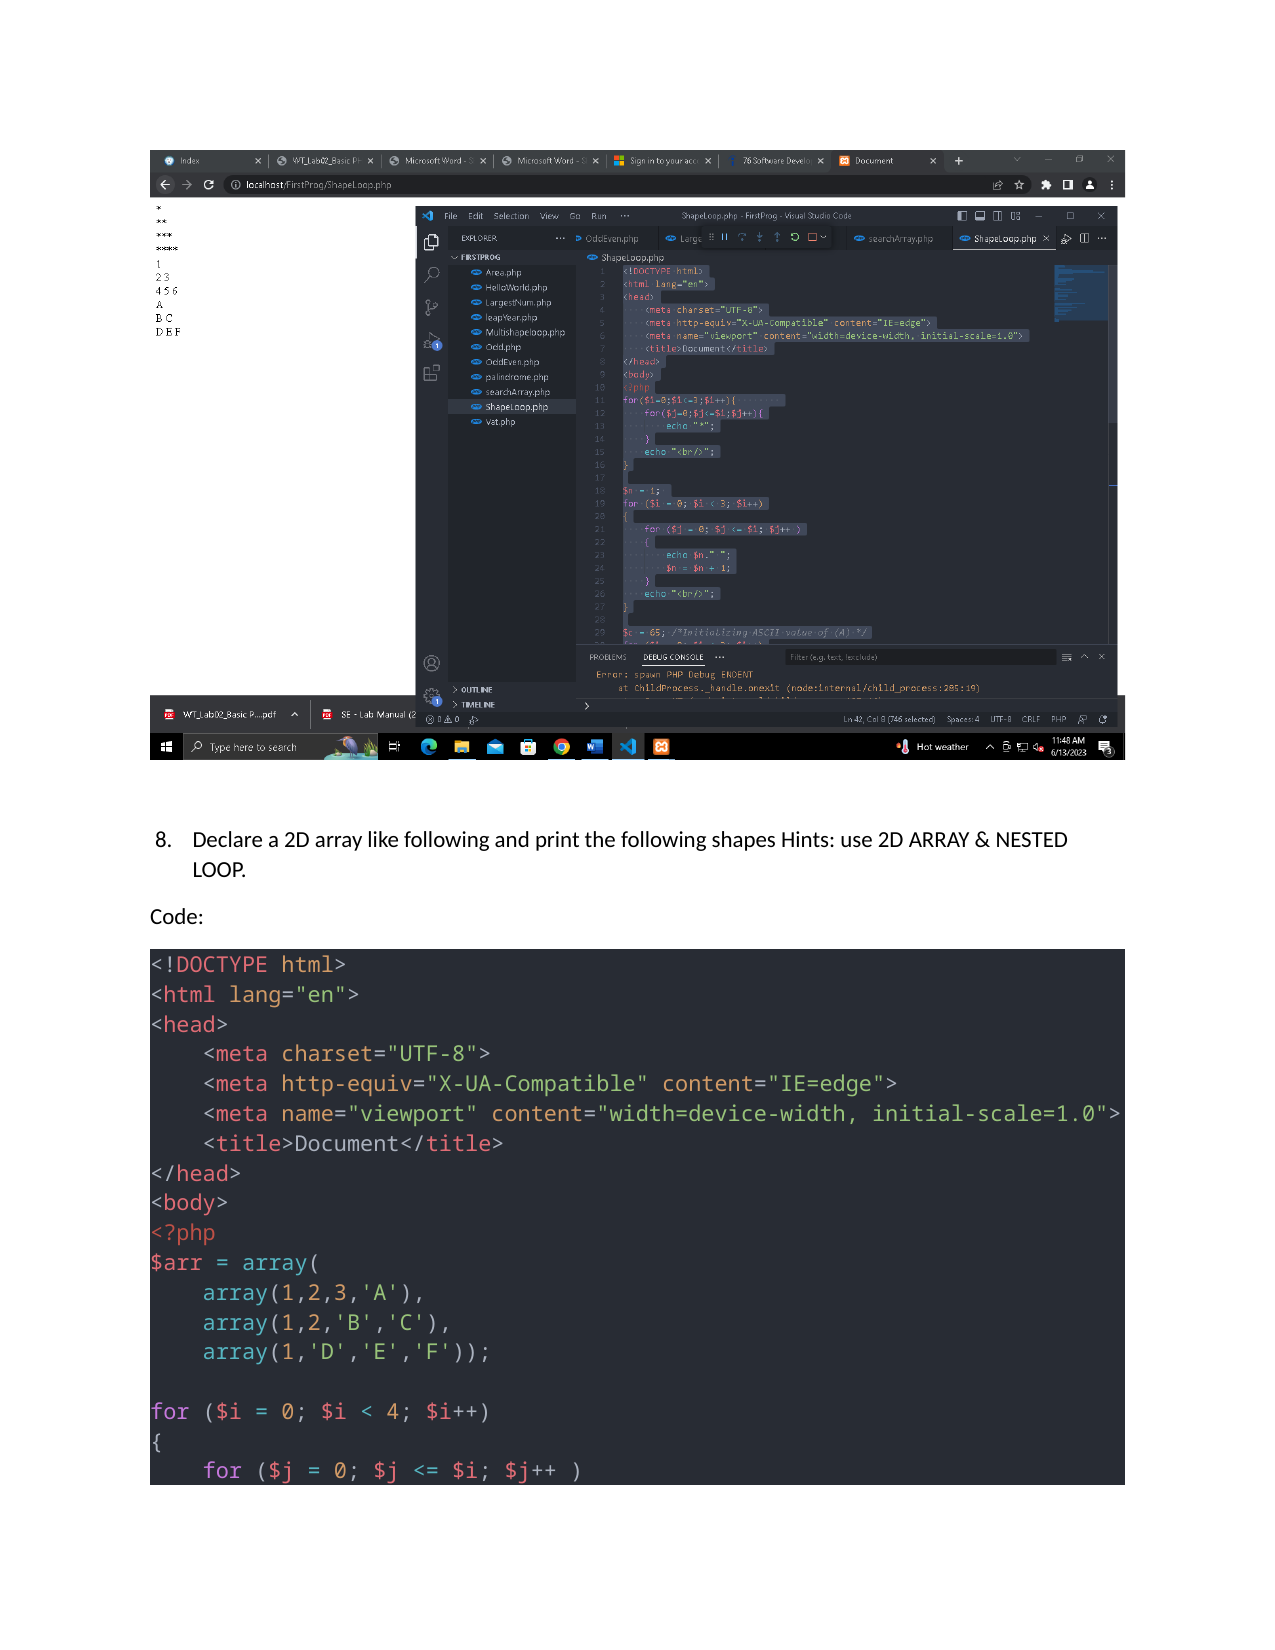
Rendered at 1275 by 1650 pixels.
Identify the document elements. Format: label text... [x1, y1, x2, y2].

text $arr = array( [150, 1247, 1125, 1277]
text <meta name="viewport" content="width=device-width, initial-scale=1.0"> [150, 1098, 1125, 1128]
text Code: [150, 902, 1125, 930]
list Declare a 2D array like following and print the following shapes Hints: use 2D ARRAY & NESTED LOOP. [155, 825, 1125, 883]
text <html lang="en"> [150, 979, 1125, 1009]
text array(1,'D','E','F')); [150, 1336, 1125, 1366]
picture [150, 150, 1125, 760]
text <meta http-equiv="X-UA-Compatible" content="IE=edge"> [150, 1068, 1125, 1098]
text for ($j = 0; $j <= $i; $j++ ) [150, 1456, 1125, 1485]
text <!DOCTYPE html> [150, 949, 1125, 979]
text <?php [150, 1217, 1125, 1247]
text <title>Document</title> [150, 1128, 1125, 1158]
text </head> [150, 1158, 1125, 1187]
text array(1,2,3,'A'), [150, 1277, 1125, 1307]
text for ($i = 0; $i < 4; $i++) [150, 1396, 1125, 1426]
text <head> [150, 1009, 1125, 1038]
text { [150, 1426, 1125, 1456]
text <body> [150, 1187, 1125, 1217]
text <meta charset="UTF-8"> [150, 1038, 1125, 1068]
text array(1,2,'B','C'), [150, 1307, 1125, 1336]
